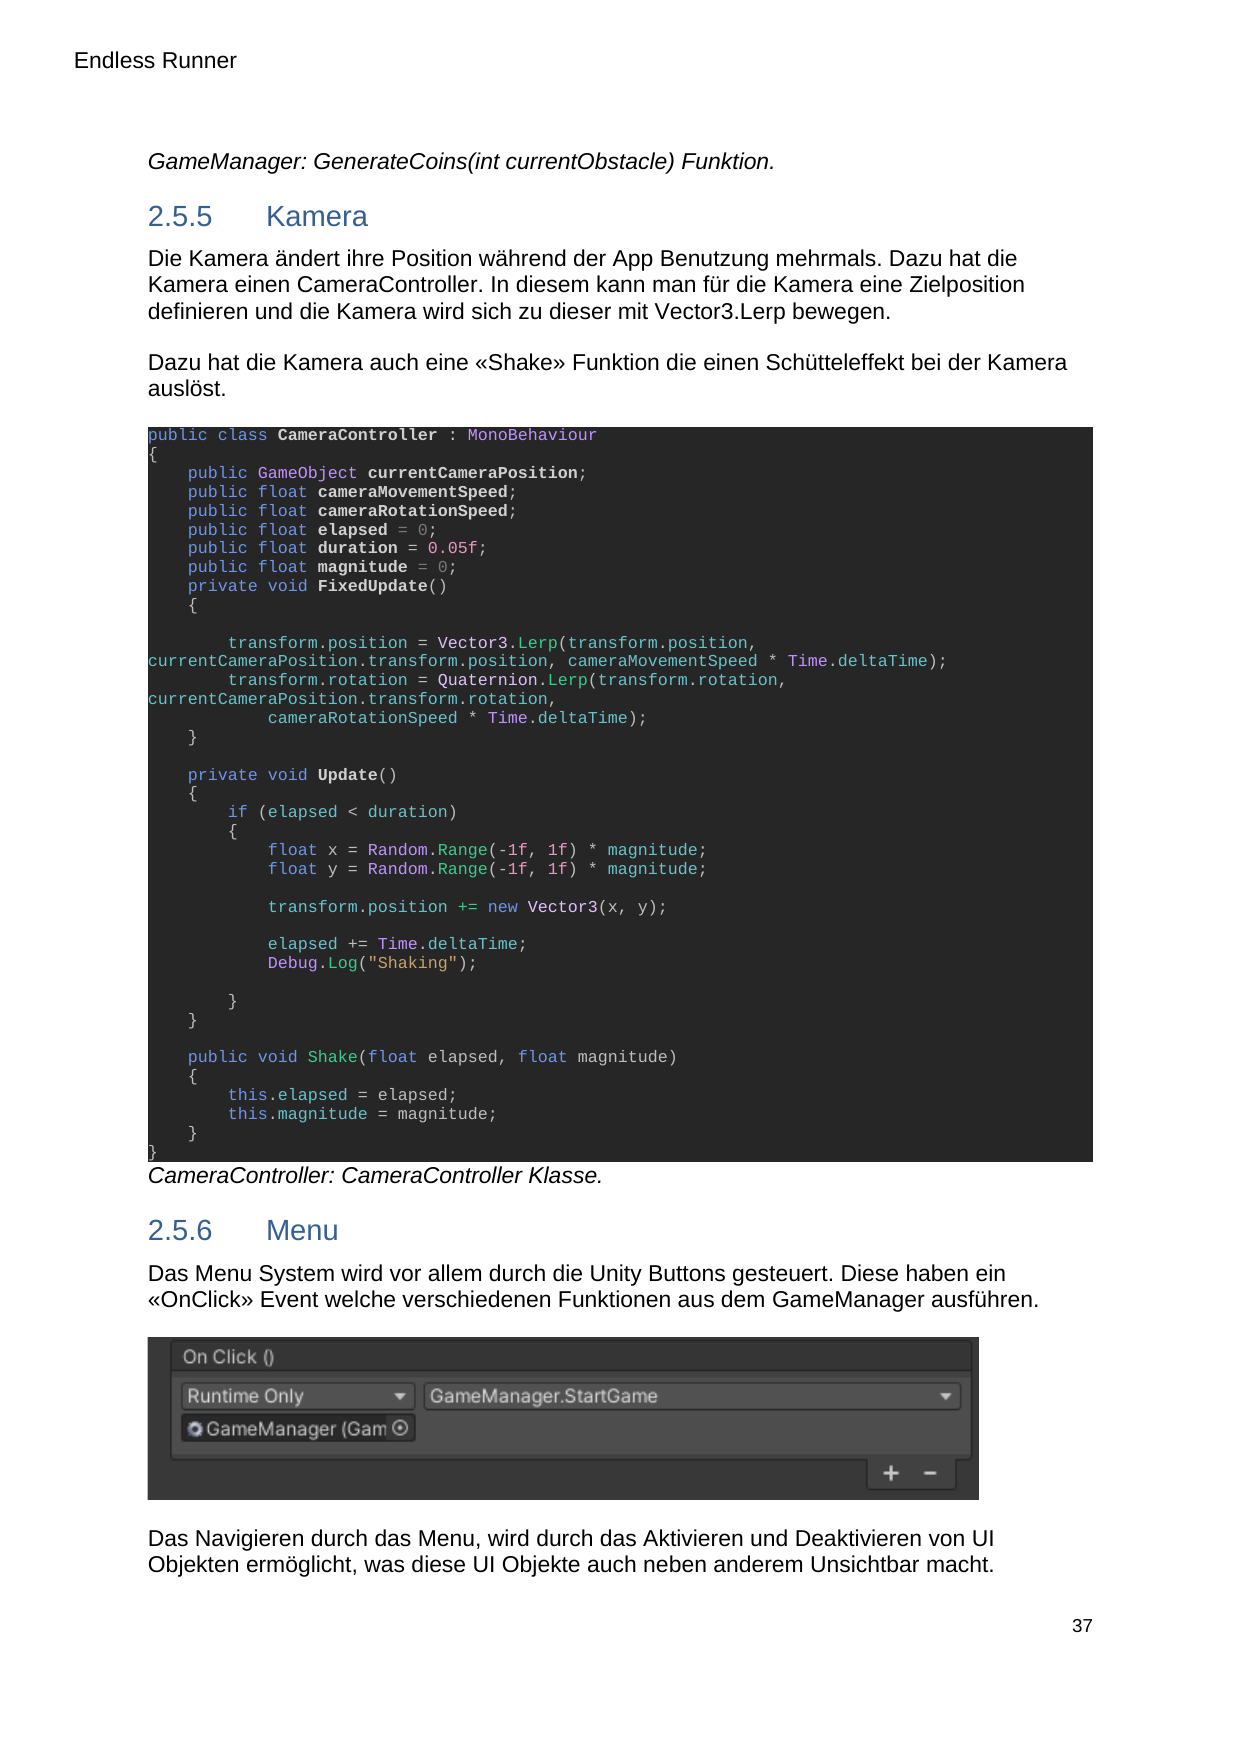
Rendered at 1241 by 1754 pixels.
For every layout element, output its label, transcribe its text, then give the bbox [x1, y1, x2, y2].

text public class CameraController : MonoBehaviour { public GameObject currentCameraPosition; public float cameraMovementSpeed; public float cameraRotationSpeed; public float elapsed = 0; public float duration = 0.05f; public float magnitude = 0; private void FixedUpdate() { transform.position = Vector3.Lerp(transform.position, currentCameraPosition.transform.position, cameraMovementSpeed * Time.deltaTime); transform.rotation = Quaternion.Lerp(transform.rotation, currentCameraPosition.transform.rotation, cameraRotationSpeed * Time.deltaTime); } private void Update() { if (elapsed < duration) { float x = Random.Range(-1f, 1f) * magnitude; float y = Random.Range(-1f, 1f) * magnitude; transform.position += new Vector3(x, y); elapsed += Time.deltaTime; Debug.Log("Shaking"); } } public void Shake(float elapsed, float magnitude) { this.elapsed = elapsed; this.magnitude = magnitude; } [148, 427, 1093, 1143]
picture [147, 1337, 979, 1500]
text Die Kamera ändert ihre Position während der App Benutzung mehrmals. Dazu hat die Kamera einen CameraController. In diesem kann man für die Kamera eine Zielposition definieren und die Kamera wird sich zu dieser mit Vector3.Lerp bewegen. [148, 245, 1093, 324]
text CameraController: CameraController Klasse. [148, 1162, 1093, 1188]
text Das Navigieren durch das Menu, wird durch das Aktivieren und Deaktivieren von UI Objekten ermöglicht, was diese UI Objekte auch neben anderem Unsichtbar macht. [148, 1525, 1093, 1577]
subtitle Kamera [148, 199, 1093, 232]
text } [148, 1143, 1093, 1162]
subtitle Menu [148, 1213, 1093, 1247]
text GameManager: GenerateCoins(int currentObstacle) Funktion. [148, 148, 1093, 174]
text Dazu hat die Kamera auch eine «Shake» Funktion die einen Schütteleffekt bei der Kamera auslöst. [148, 349, 1093, 402]
text Das Menu System wird vor allem durch die Unity Buttons gesteuert. Diese haben ein «OnClick» Event welche verschiedenen Funktionen aus dem GameManager ausführen. [148, 1259, 1093, 1312]
